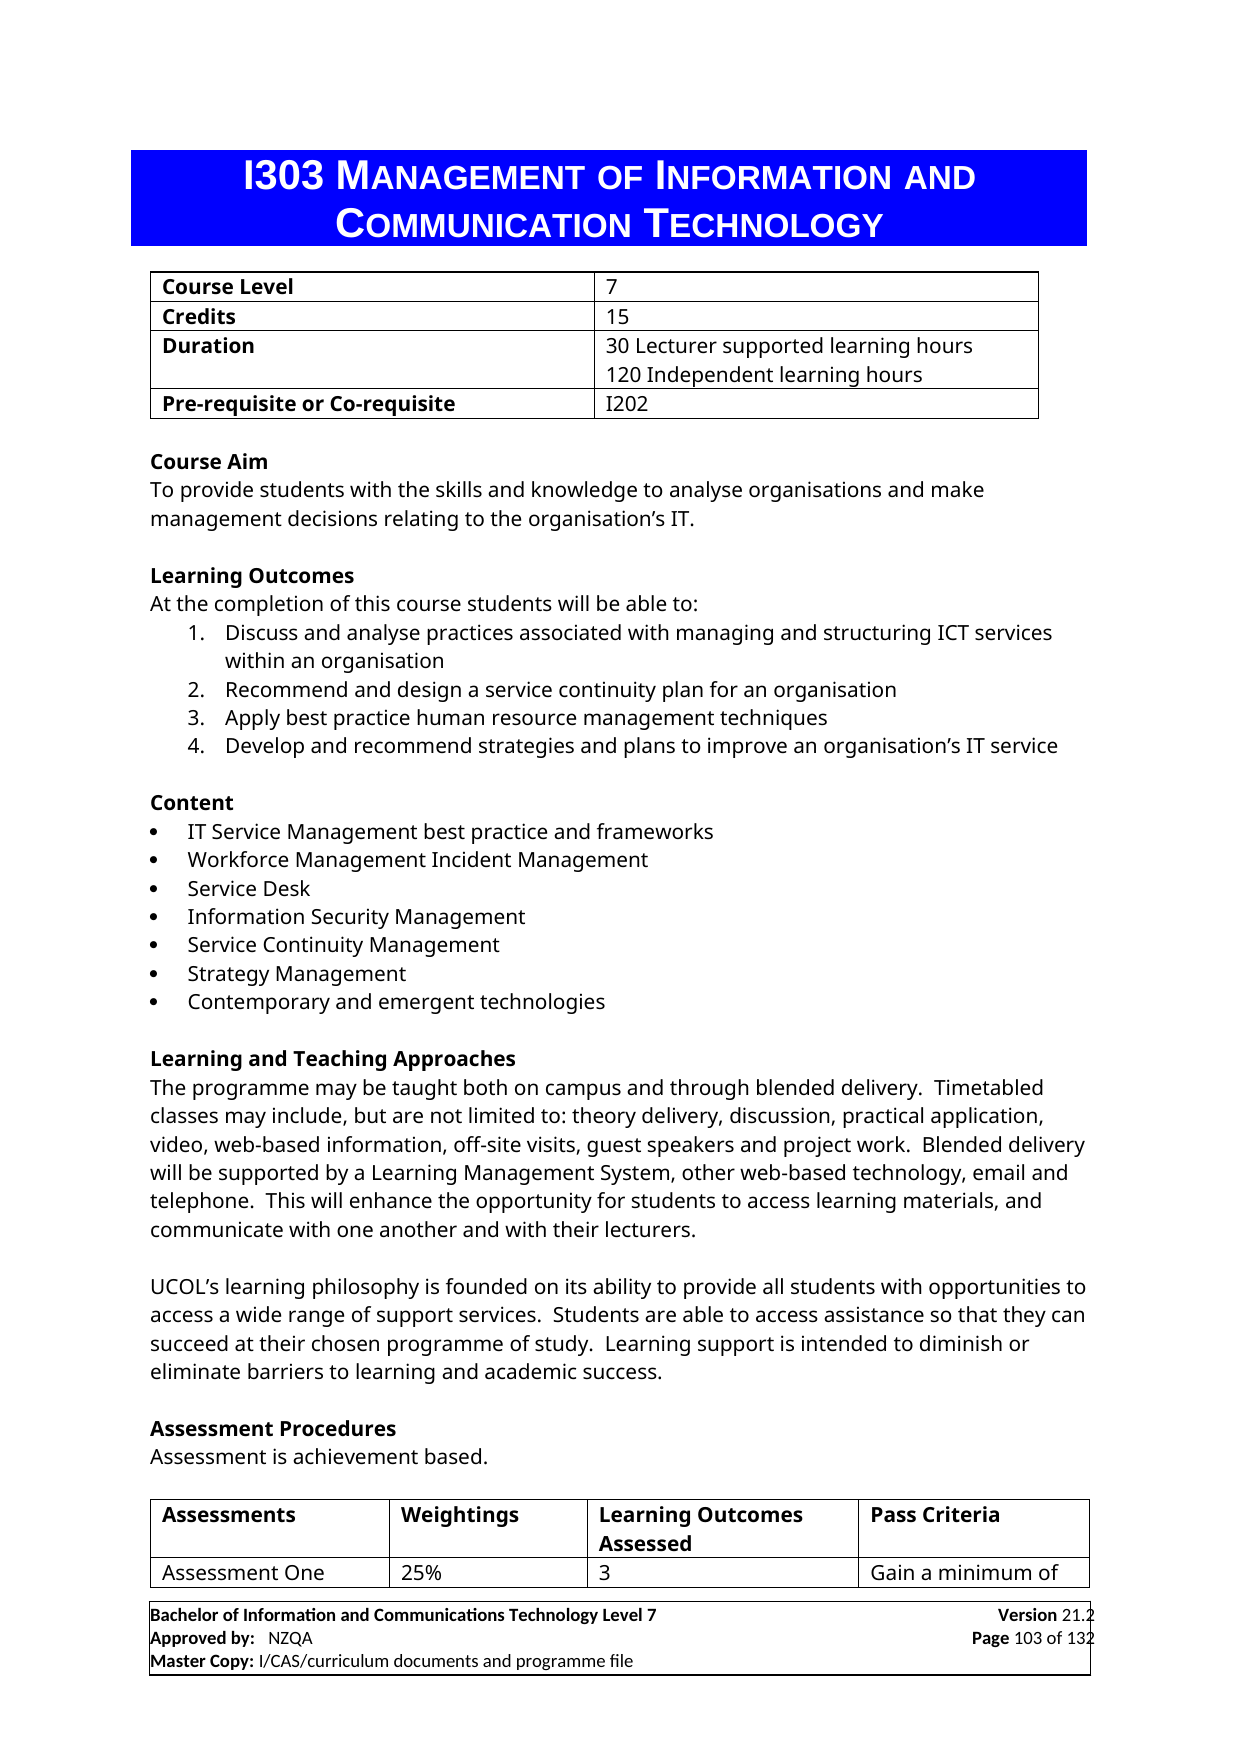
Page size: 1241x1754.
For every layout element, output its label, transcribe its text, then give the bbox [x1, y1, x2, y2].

list Service Desk [150, 874, 1090, 902]
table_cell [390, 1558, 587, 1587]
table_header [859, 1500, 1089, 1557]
list Service Continuity Management [150, 931, 1090, 959]
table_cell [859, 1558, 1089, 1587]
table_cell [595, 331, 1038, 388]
text Learning and Teaching Approaches [150, 1044, 1090, 1073]
list IT Service Management best practice and frameworks [150, 817, 1090, 845]
list Discuss and analyse practices associated with managing and structuring ICT services within an organisation [187, 618, 1090, 675]
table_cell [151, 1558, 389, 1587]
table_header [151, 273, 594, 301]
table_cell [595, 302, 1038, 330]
text I303 Management of Information and Communication Technology [131, 150, 1087, 246]
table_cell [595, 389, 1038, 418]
text Content [150, 788, 1090, 817]
list Develop and recommend strategies and plans to improve an organisation’s IT service [187, 732, 1090, 760]
text The programme may be taught both on campus and through blended delivery. Timetabled classes may include, but are not limited to: theory delivery, discussion, practical application, video, web-based information, off-site visits, guest speakers and project work. Blended delivery will be supported by a Learning Management System, other web-based technology, email and telephone. This will enhance the opportunity for students to access learning materials, and communicate with one another and with their lecturers. [150, 1073, 1090, 1243]
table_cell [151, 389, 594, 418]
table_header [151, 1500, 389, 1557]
list Strategy Management [150, 959, 1090, 987]
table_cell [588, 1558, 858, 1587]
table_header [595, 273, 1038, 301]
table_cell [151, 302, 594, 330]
text Course Aim [150, 447, 1090, 476]
text Assessment is achievement based. [150, 1442, 1090, 1471]
text Assessment Procedures [150, 1414, 1090, 1442]
list Workforce Management Incident Management [150, 845, 1090, 874]
list Contemporary and emergent technologies [150, 987, 1090, 1016]
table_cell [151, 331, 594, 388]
text UCOL’s learning philosophy is founded on its ability to provide all students with opportunities to access a wide range of support services. Students are able to access assistance so that they can succeed at their chosen programme of study. Learning support is intended to diminish or eliminate barriers to learning and academic success. [150, 1272, 1090, 1386]
text To provide students with the skills and knowledge to analyse organisations and make management decisions relating to the organisation’s IT. [150, 476, 1090, 532]
list Recommend and design a service continuity plan for an organisation [187, 675, 1090, 703]
text At the completion of this course students will be able to: [150, 589, 1090, 618]
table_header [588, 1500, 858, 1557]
list Information Security Management [150, 902, 1090, 931]
list Apply best practice human resource management techniques [187, 703, 1090, 732]
text Learning Outcomes [150, 561, 1090, 589]
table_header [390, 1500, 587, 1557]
